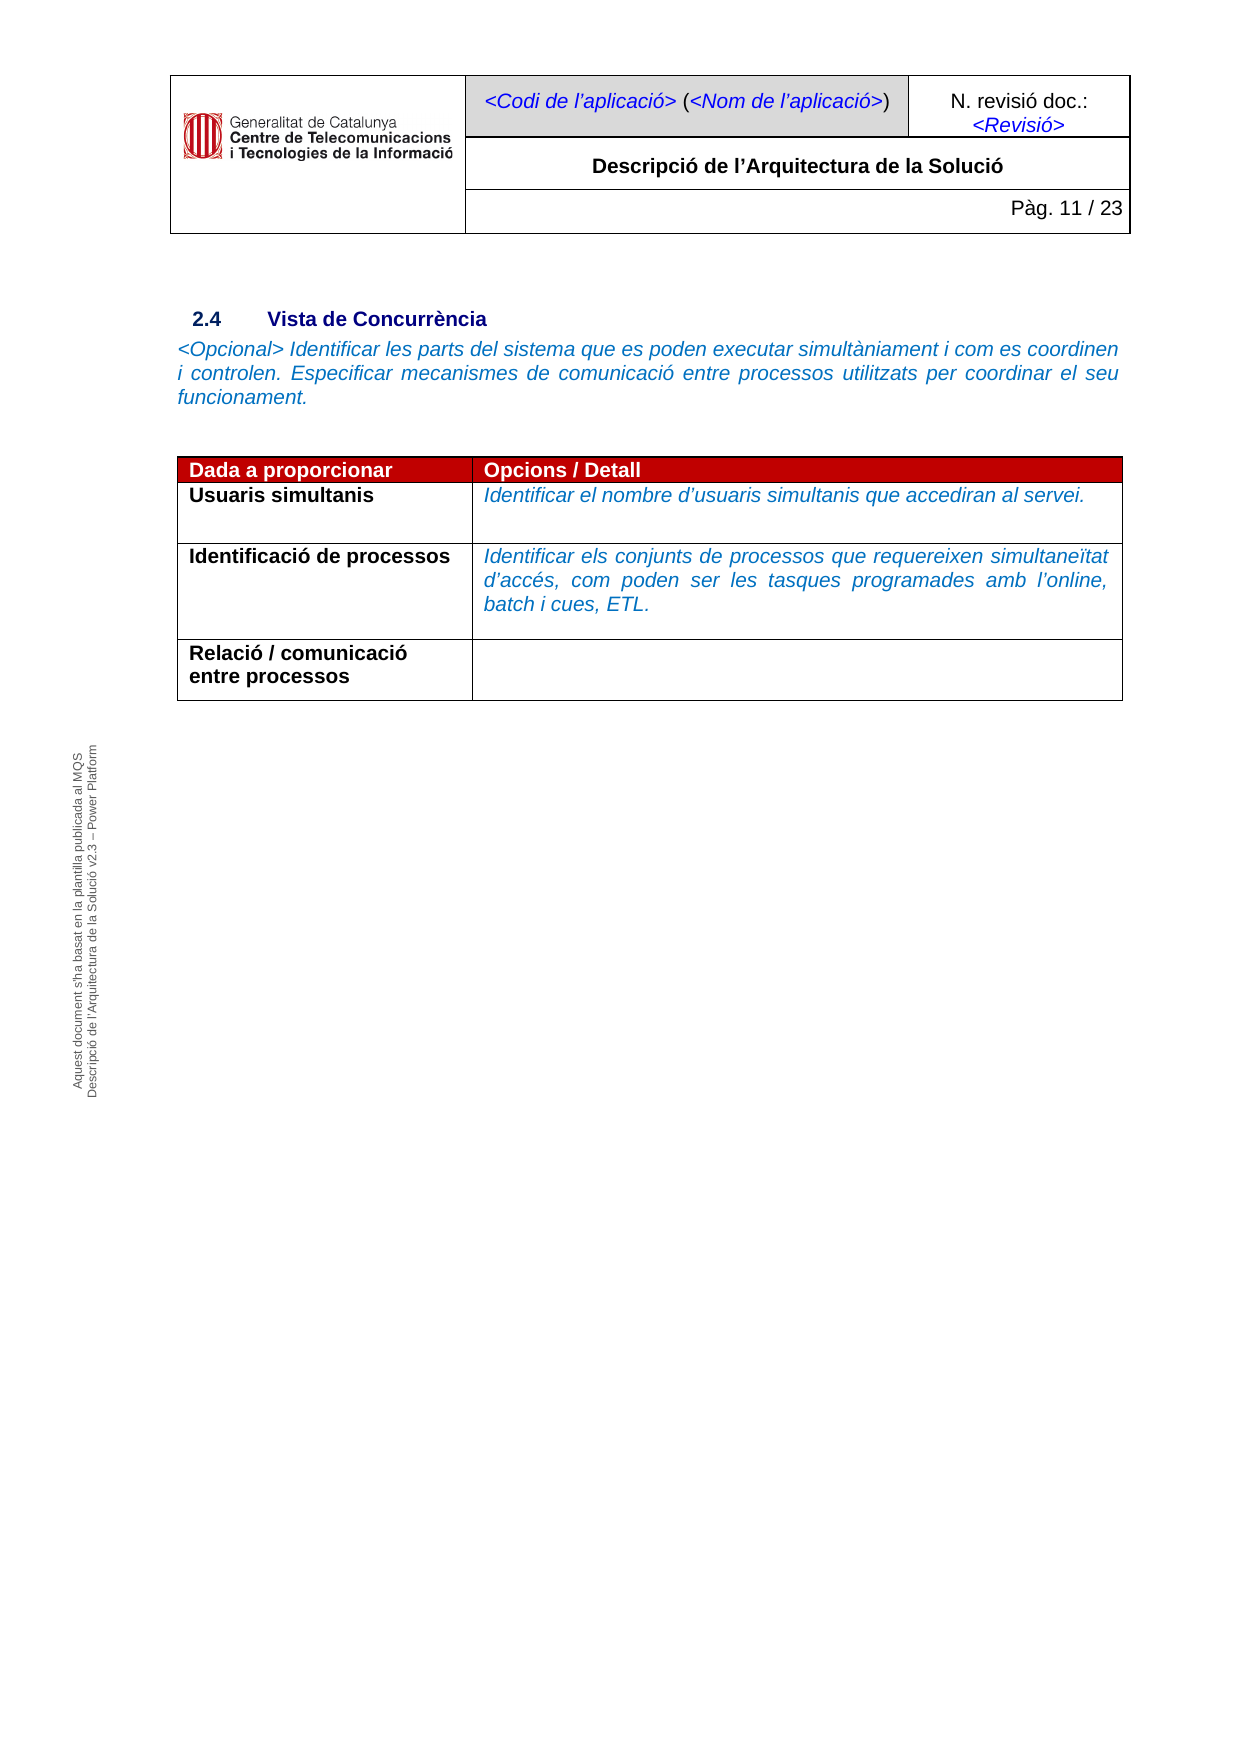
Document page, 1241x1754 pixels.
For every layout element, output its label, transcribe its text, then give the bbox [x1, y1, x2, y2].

table_header Opcions / Detall [473, 458, 1122, 482]
table_cell Identificar els conjunts de processos que requereixen simultaneïtat d’accés, com poden ser les tasques programades amb l’online, batch i cues, ETL. [473, 544, 1122, 639]
table_cell Usuaris simultanis [178, 483, 472, 542]
picture [183, 113, 453, 161]
subtitle Vista de Concurrència [192, 306, 1122, 330]
table_header Dada a proporcionar [178, 458, 472, 482]
table_cell Relació / comunicació entre processos [178, 640, 472, 700]
table_cell [473, 640, 1122, 700]
text <Opcional> Identificar les parts del sistema que es poden executar simultàniament i com es coordinen i controlen. Especificar mecanismes de comunicació entre processos utilitzats per coordinar el seu funcionament. [177, 337, 1122, 408]
table_cell Identificar el nombre d’usuaris simultanis que accediran al servei. [473, 483, 1122, 542]
table_cell Identificació de processos [178, 544, 472, 639]
